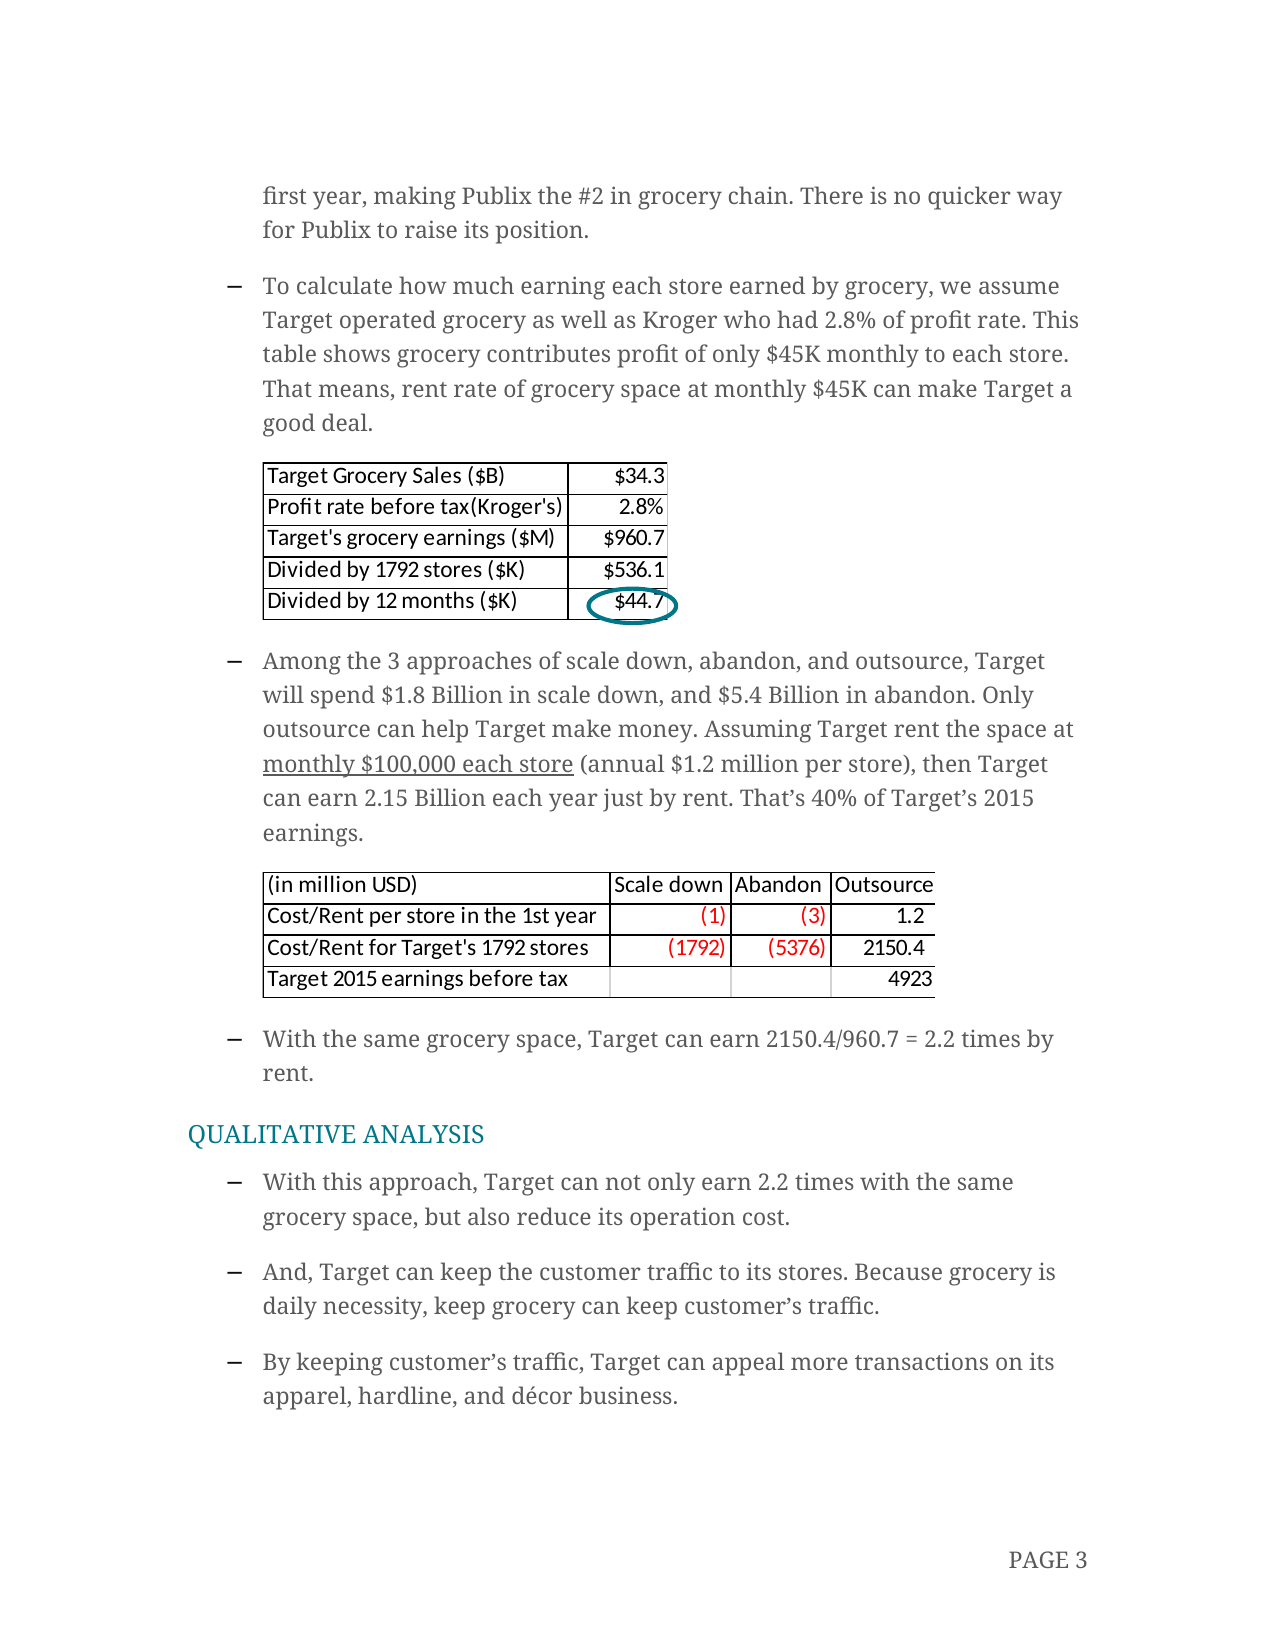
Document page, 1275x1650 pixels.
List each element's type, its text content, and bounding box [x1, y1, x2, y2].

list With this approach, Target can not only earn 2.2 times with the same grocery space, but also reduce its operation cost. [225, 1166, 1087, 1232]
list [225, 180, 1087, 246]
subtitle QuaLitative analysis [187, 1116, 1087, 1151]
list To calculate how much earning each store earned by grocery, we assume Target operated grocery as well as Kroger who had 2.8% of profit rate. This table shows grocery contributes profit of only $45K monthly to each store. That means, rent rate of grocery space at monthly $45K can make Target a good deal. [225, 269, 1087, 438]
list And, Target can keep the customer traffic to its stores. Because grocery is daily necessity, keep grocery can keep customer’s traffic. [225, 1256, 1087, 1322]
list With the same grocery space, Target can earn 2150.4/960.7 = 2.2 times by rent. [225, 1023, 1087, 1088]
list By keeping customer’s traffic, Target can appeal more transactions on its apparel, hardline, and décor business. [225, 1346, 1087, 1411]
list Among the 3 approaches of scale down, abandon, and outsource, Target will spend $1.8 Billion in scale down, and $5.4 Billion in abandon. Only outsource can help Target make money. Assuming Target rent the space at monthly $100,000 each store (annual $1.2 million per store), then Target can earn 2.15 Billion each year just by rent. That’s 40% of Target’s 2015 earnings. [225, 644, 1087, 848]
